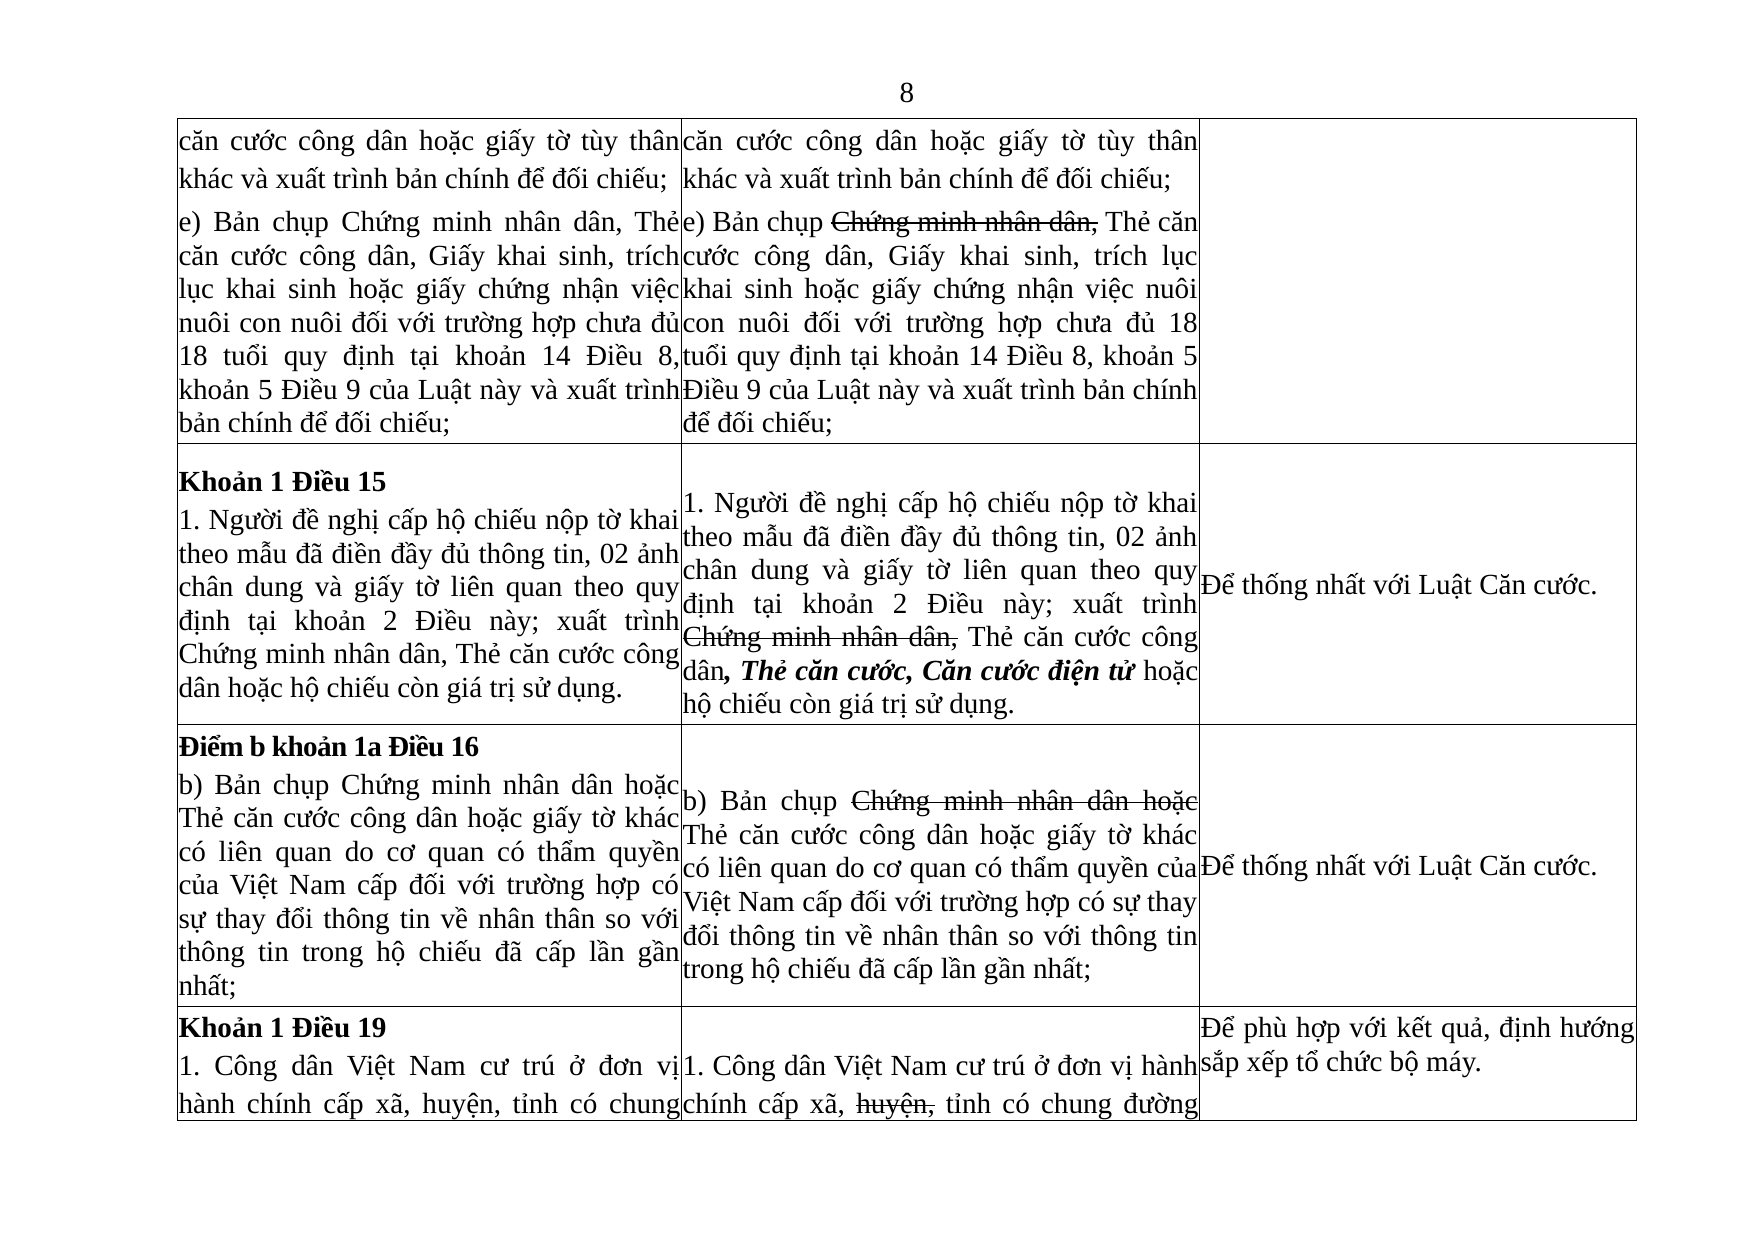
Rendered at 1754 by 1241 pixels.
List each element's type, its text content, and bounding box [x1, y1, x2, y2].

table_cell Để thống nhất với Luật Căn cước. [1200, 444, 1636, 724]
table_cell Khoản 1 Điều 15 1. Người đề nghị cấp hộ chiếu nộp tờ khai theo mẫu đã điền đầy đủ thông tin, 02 ảnh chân dung và giấy tờ liên quan theo quy định tại khoản 2 Điều này; xuất trình Chứng minh nhân dân, Thẻ căn cước công dân hoặc hộ chiếu còn giá trị sử dụng. [178, 444, 681, 724]
table_cell Điểm b khoản 1a Điều 16 b) Bản chụp Chứng minh nhân dân hoặc Thẻ căn cước công dân hoặc giấy tờ khác có liên quan do cơ quan có thẩm quyền của Việt Nam cấp đối với trường hợp có sự thay đổi thông tin về nhân thân so với thông tin trong hộ chiếu đã cấp lần gần nhất; [178, 725, 681, 1006]
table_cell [1200, 119, 1636, 443]
table_cell Để thống nhất với Luật Căn cước. [1200, 725, 1636, 1006]
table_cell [1200, 1007, 1636, 1120]
table_cell b) Bản chụp Chứng minh nhân dân hoặc Thẻ căn cước công dân hoặc giấy tờ khác có liên quan do cơ quan có thẩm quyền của Việt Nam cấp đối với trường hợp có sự thay đổi thông tin về nhân thân so với thông tin trong hộ chiếu đã cấp lần gần nhất; [682, 725, 1199, 1006]
table_cell 1. Người đề nghị cấp hộ chiếu nộp tờ khai theo mẫu đã điền đầy đủ thông tin, 02 ảnh chân dung và giấy tờ liên quan theo quy định tại khoản 2 Điều này; xuất trình Chứng minh nhân dân, Thẻ căn cước công dân, Thẻ căn cước, Căn cước điện tử hoặc hộ chiếu còn giá trị sử dụng. [682, 444, 1199, 724]
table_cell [178, 119, 681, 443]
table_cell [682, 1007, 1199, 1120]
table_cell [178, 1007, 681, 1120]
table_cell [682, 119, 1199, 443]
